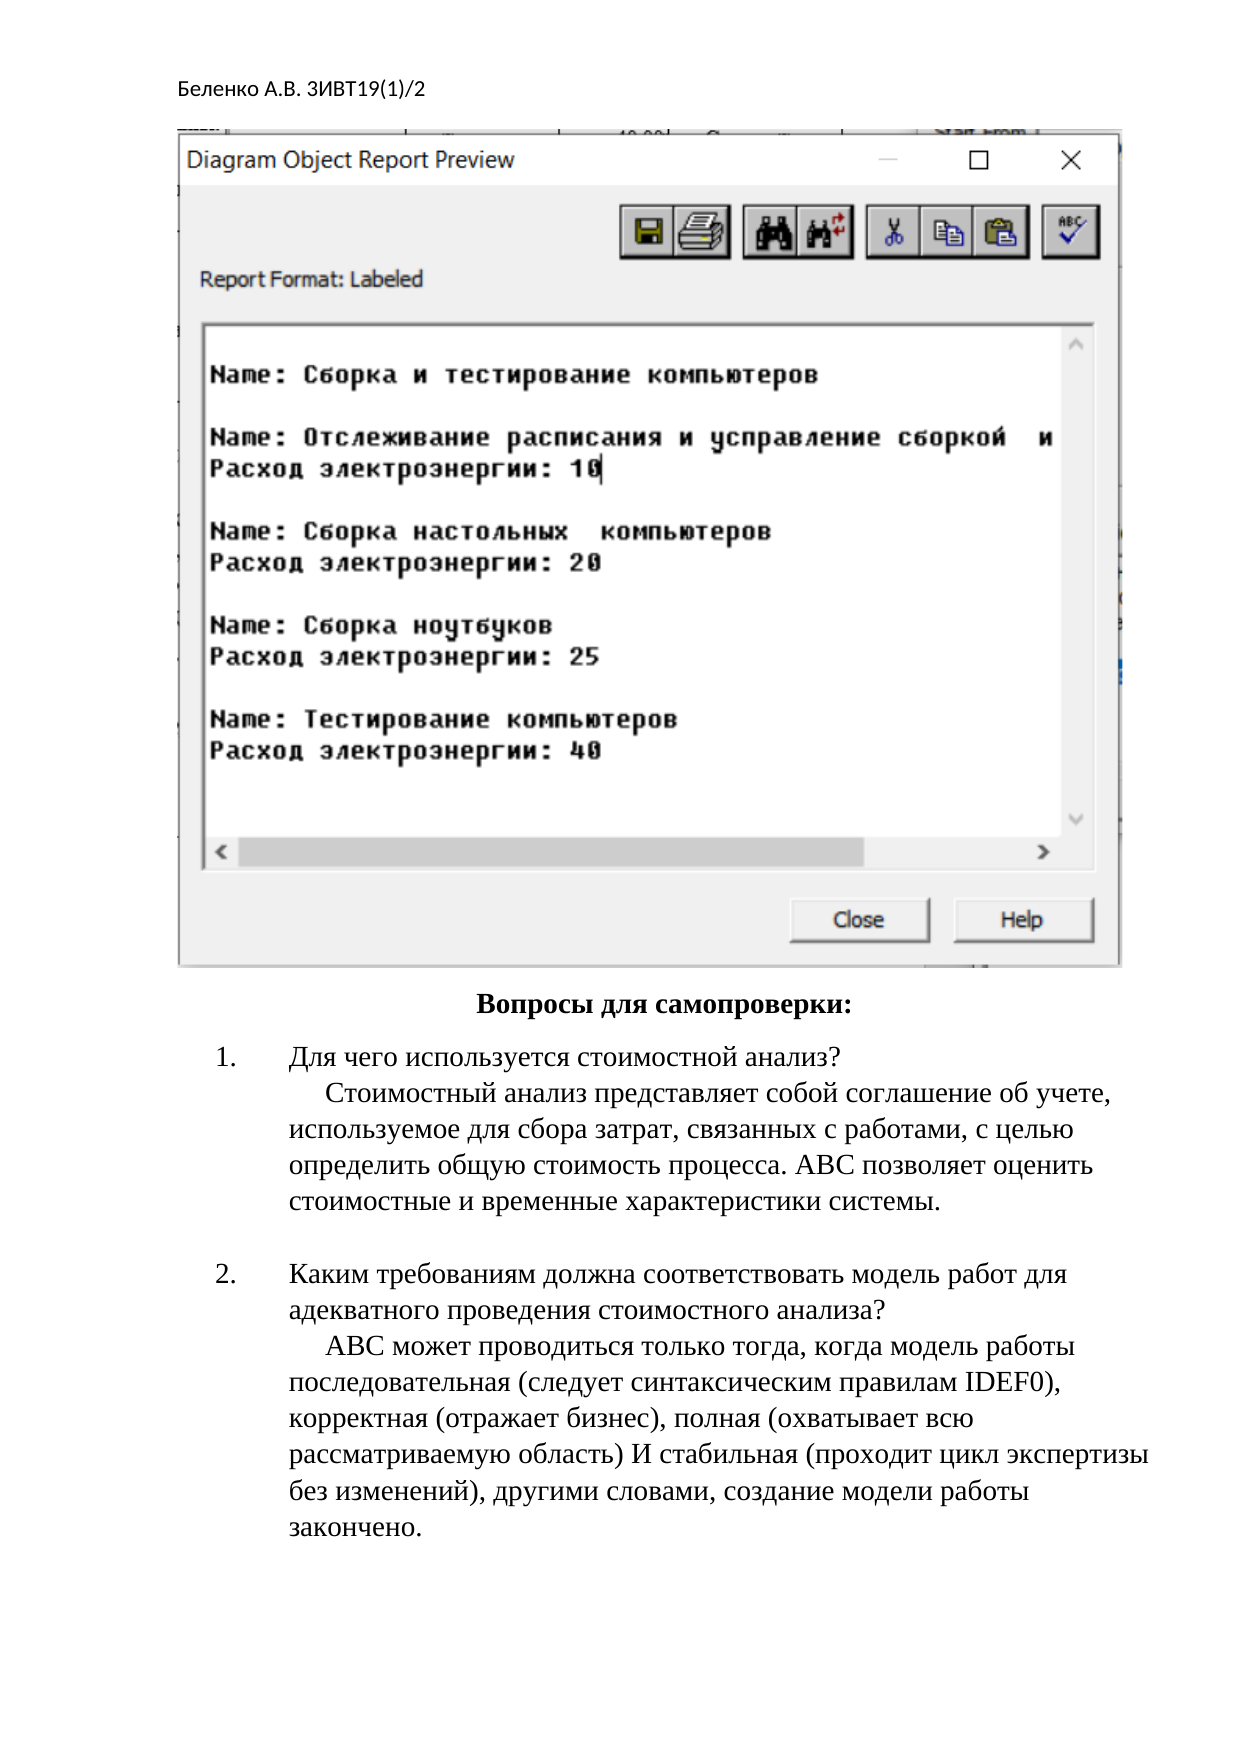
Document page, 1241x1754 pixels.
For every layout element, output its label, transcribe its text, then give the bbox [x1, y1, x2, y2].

list Стоимостный анализ представляет собой соглашение об учете, используемое для сбора затрат, связанных с работами, с целью определить общую стоимость процесса. ABC позволяет оценить стоимостные и временные характеристики системы. [288, 1075, 1152, 1217]
text Вопросы для самопроверки: [177, 986, 1152, 1020]
list ABC может проводиться только тогда, когда модель работы последовательная (следует синтаксическим правилам IDEF0), корректная (отражает бизнес), полная (охватывает всю рассматриваемую область) И стабильная (проходит цикл экспертизы без изменений), другими словами, создание модели работы закончено. [288, 1328, 1152, 1542]
list Каким требованиям должна соответствовать модель работ для адекватного проведения стоимостного анализа? [215, 1256, 1152, 1326]
picture [177, 129, 1123, 968]
list Для чего используется стоимостной анализ? [215, 1039, 1152, 1072]
